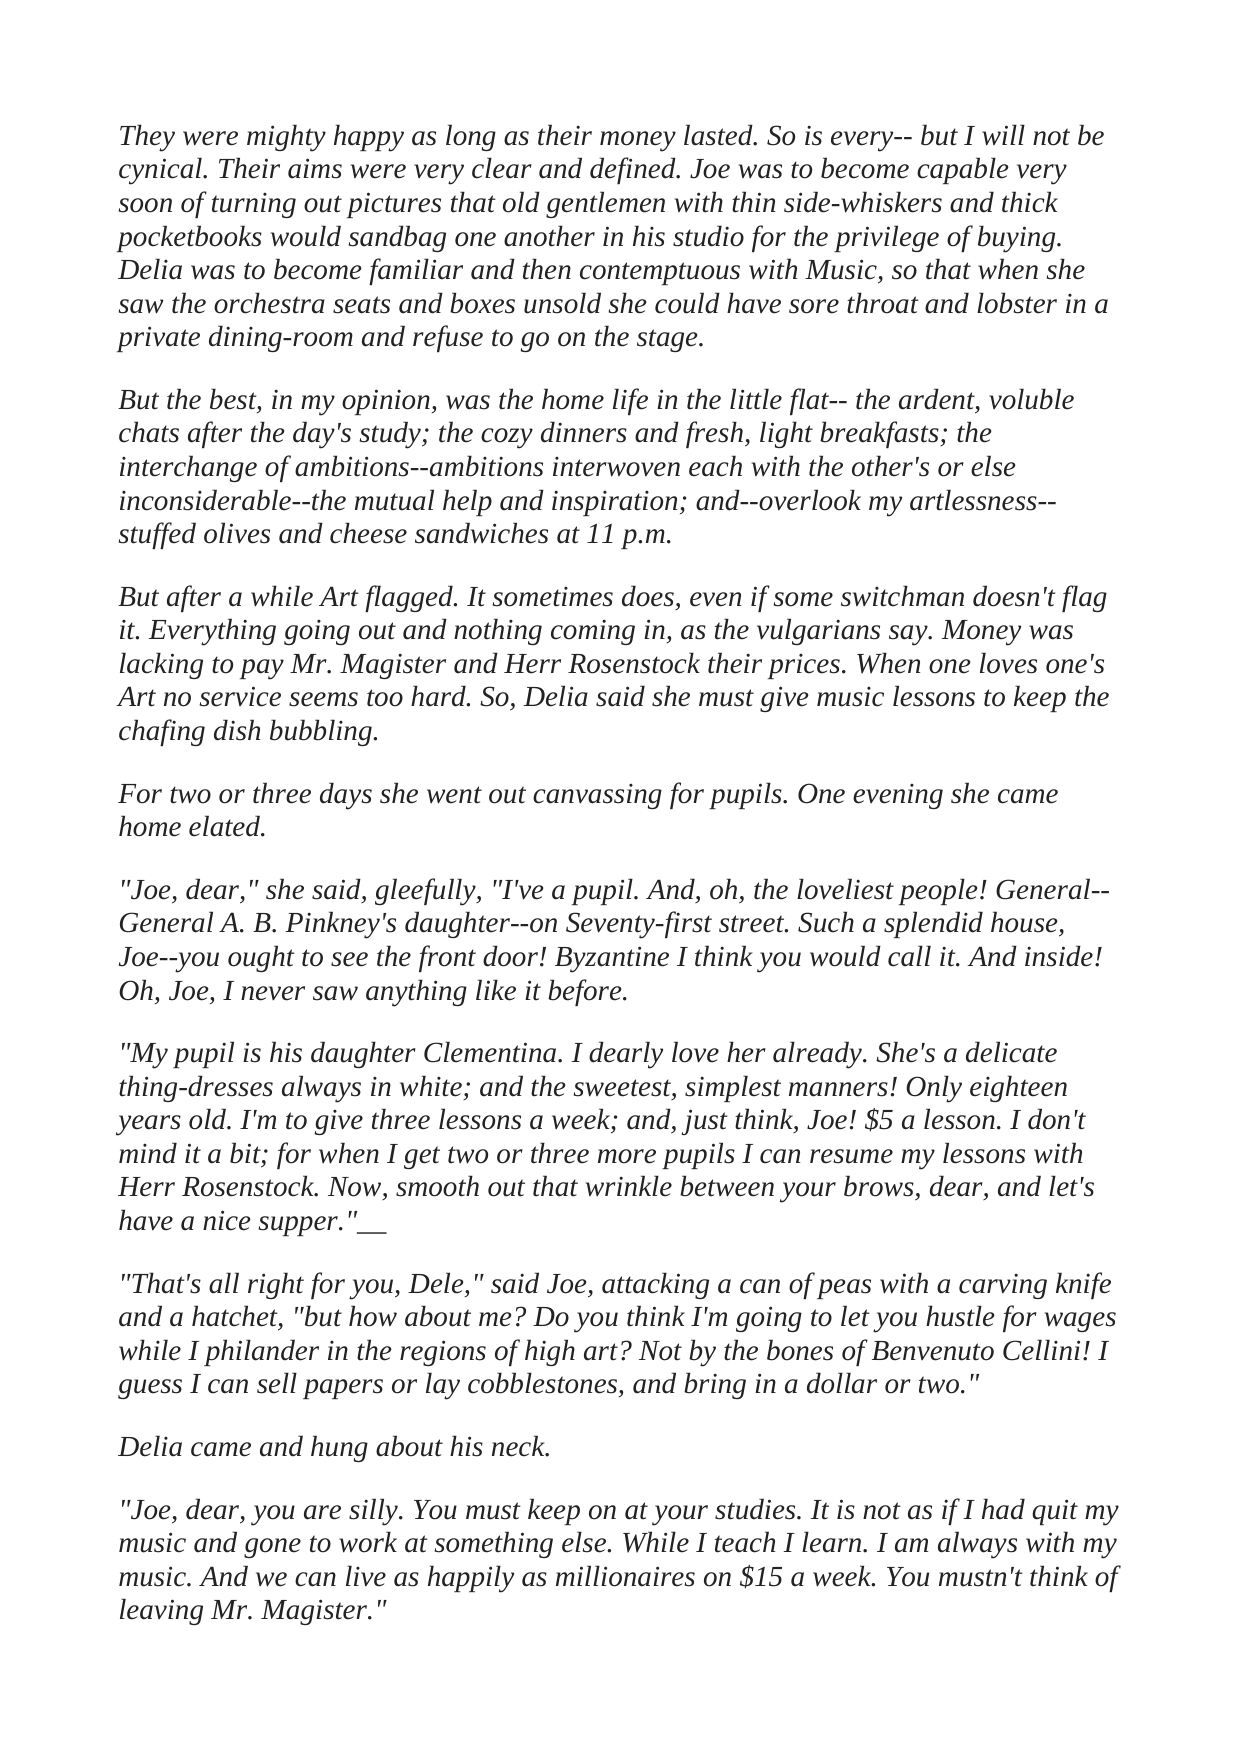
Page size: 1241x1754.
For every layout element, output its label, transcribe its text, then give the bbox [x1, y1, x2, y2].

text "That's all right for you, Dele," said Joe, attacking a can of peas with a carving knife and a hatchet, "but how about me? Do you think I'm going to let you hustle for wages while I philander in the regions of high art? Not by the bones of Benvenuto Cellini! I guess I can sell papers or lay cobblestones, and bring in a dollar or two." [118, 1266, 1122, 1400]
text For two or three days she went out canvassing for pupils. One evening she came home elated. [118, 776, 1122, 843]
text But the best, in my opinion, was the home life in the little flat-- the ardent, voluble chats after the day's study; the cozy dinners and fresh, light breakfasts; the interchange of ambitions--ambitions interwoven each with the other's or else inconsiderable--the mutual help and inspiration; and--overlook my artlessness--stuffed olives and cheese sandwiches at 11 p.m. [118, 382, 1122, 550]
text They were mighty happy as long as their money lasted. So is every-- but I will not be cynical. Their aims were very clear and defined. Joe was to become capable very soon of turning out pictures that old gentlemen with thin side-whiskers and thick pocketbooks would sandbag one another in his studio for the privilege of buying. Delia was to become familiar and then contemptuous with Music, so that when she saw the orchestra seats and boxes unsold she could have sore throat and lobster in a private dining-room and refuse to go on the stage. [118, 118, 1122, 353]
text Delia came and hung about his neck. [118, 1429, 1122, 1463]
text "Joe, dear, you are silly. You must keep on at your studies. It is not as if I had quit my music and gone to work at something else. While I teach I learn. I am always with my music. And we can live as happily as millionaires on $15 a week. You mustn't think of leaving Mr. Magister." [118, 1492, 1122, 1626]
text "Joe, dear," she said, gleefully, "I've a pupil. And, oh, the loveliest people! General--General A. B. Pinkney's daughter--on Seventy-first street. Such a splendid house, Joe--you ought to see the front door! Byzantine I think you would call it. And inside! Oh, Joe, I never saw anything like it before. [118, 872, 1122, 1006]
text "My pupil is his daughter Clementina. I dearly love her already. She's a delicate thing-dresses always in white; and the sweetest, simplest manners! Only eighteen years old. I'm to give three lessons a week; and, just think, Joe! $5 a lesson. I don't mind it a bit; for when I get two or three more pupils I can resume my lessons with Herr Rosenstock. Now, smooth out that wrinkle between your brows, dear, and let's have a nice supper."__ [118, 1035, 1122, 1237]
text But after a while Art flagged. It sometimes does, even if some switchman doesn't flag it. Everything going out and nothing coming in, as the vulgarians say. Money was lacking to pay Mr. Magister and Herr Rosenstock their prices. When one loves one's Art no service seems too hard. So, Delia said she must give music lessons to keep the chafing dish bubbling. [118, 579, 1122, 747]
